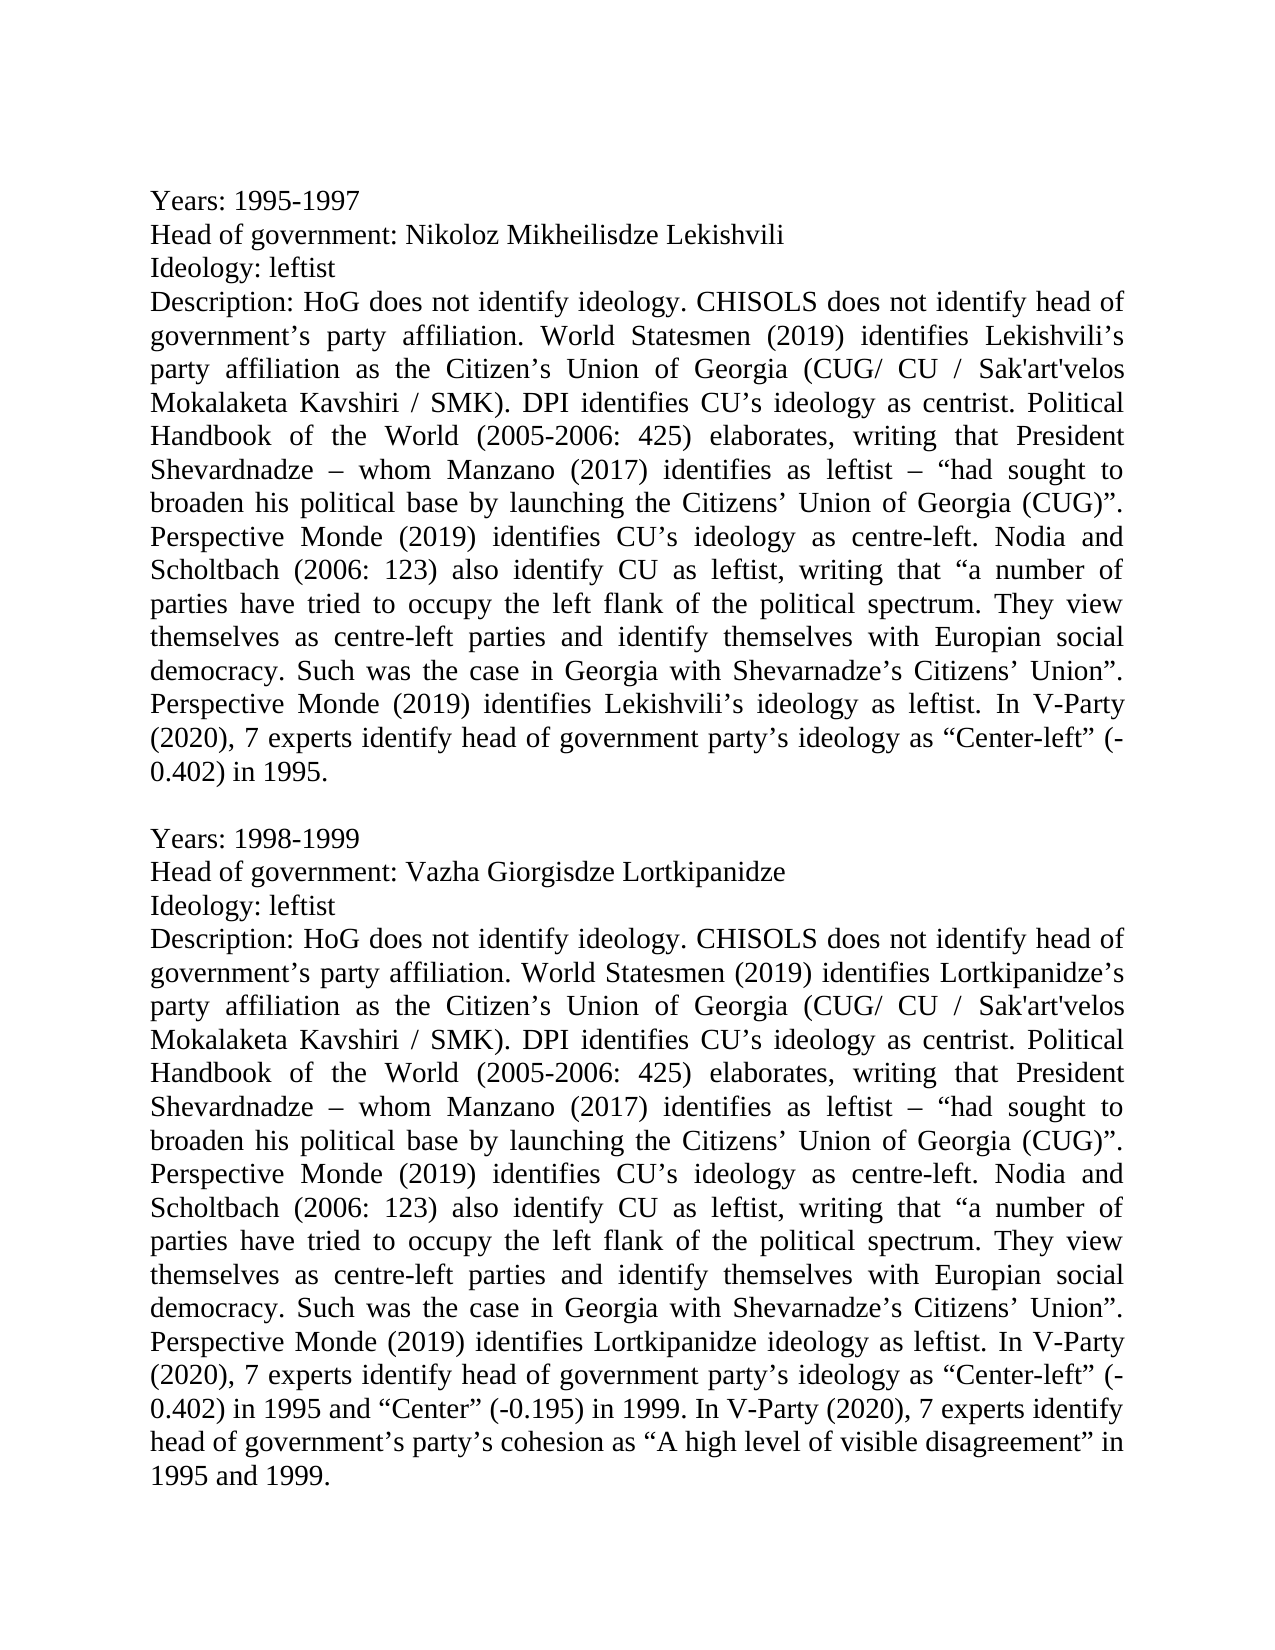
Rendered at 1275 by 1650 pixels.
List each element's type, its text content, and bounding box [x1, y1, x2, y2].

text Ideology: leftist [150, 251, 1125, 284]
text Description: HoG does not identify ideology. CHISOLS does not identify head of government’s party affiliation. World Statesmen (2019) identifies Lortkipanidze’s party affiliation as the Citizen’s Union of Georgia (CUG/ CU / Sak'art'velos Mokalaketa Kavshiri / SMK). DPI identifies CU’s ideology as centrist. Political Handbook of the World (2005-2006: 425) elaborates, writing that President Shevardnadze – whom Manzano (2017) identifies as leftist – “had sought to broaden his political base by launching the Citizens’ Union of Georgia (CUG)”. Perspective Monde (2019) identifies CU’s ideology as centre-left. Nodia and Scholtbach (2006: 123) also identify CU as leftist, writing that “a number of parties have tried to occupy the left flank of the political spectrum. They view themselves as centre-left parties and identify themselves with Europian social democracy. Such was the case in Georgia with Shevarnadze’s Citizens’ Union”. Perspective Monde (2019) identifies Lortkipanidze ideology as leftist. In V-Party (2020), 7 experts identify head of government party’s ideology as “Center-left” (-0.402) in 1995 and “Center” (-0.195) in 1999. In V-Party (2020), 7 experts identify head of government’s party’s cohesion as “A high level of visible disagreement” in 1995 and 1999. [150, 921, 1125, 1492]
text Head of government: Nikoloz Mikheilisdze Lekishvili [150, 217, 1125, 251]
text Years: 1998-1999 [150, 821, 1125, 854]
text Description: HoG does not identify ideology. CHISOLS does not identify head of government’s party affiliation. World Statesmen (2019) identifies Lekishvili’s party affiliation as the Citizen’s Union of Georgia (CUG/ CU / Sak'art'velos Mokalaketa Kavshiri / SMK). DPI identifies CU’s ideology as centrist. Political Handbook of the World (2005-2006: 425) elaborates, writing that President Shevardnadze – whom Manzano (2017) identifies as leftist – “had sought to broaden his political base by launching the Citizens’ Union of Georgia (CUG)”. Perspective Monde (2019) identifies CU’s ideology as centre-left. Nodia and Scholtbach (2006: 123) also identify CU as leftist, writing that “a number of parties have tried to occupy the left flank of the political spectrum. They view themselves as centre-left parties and identify themselves with Europian social democracy. Such was the case in Georgia with Shevarnadze’s Citizens’ Union”. Perspective Monde (2019) identifies Lekishvili’s ideology as leftist. In V-Party (2020), 7 experts identify head of government party’s ideology as “Center-left” (-0.402) in 1995. [150, 284, 1125, 787]
text Ideology: leftist [150, 888, 1125, 921]
text Years: 1995-1997 [150, 183, 1125, 217]
text Head of government: Vazha Giorgisdze Lortkipanidze [150, 854, 1125, 888]
